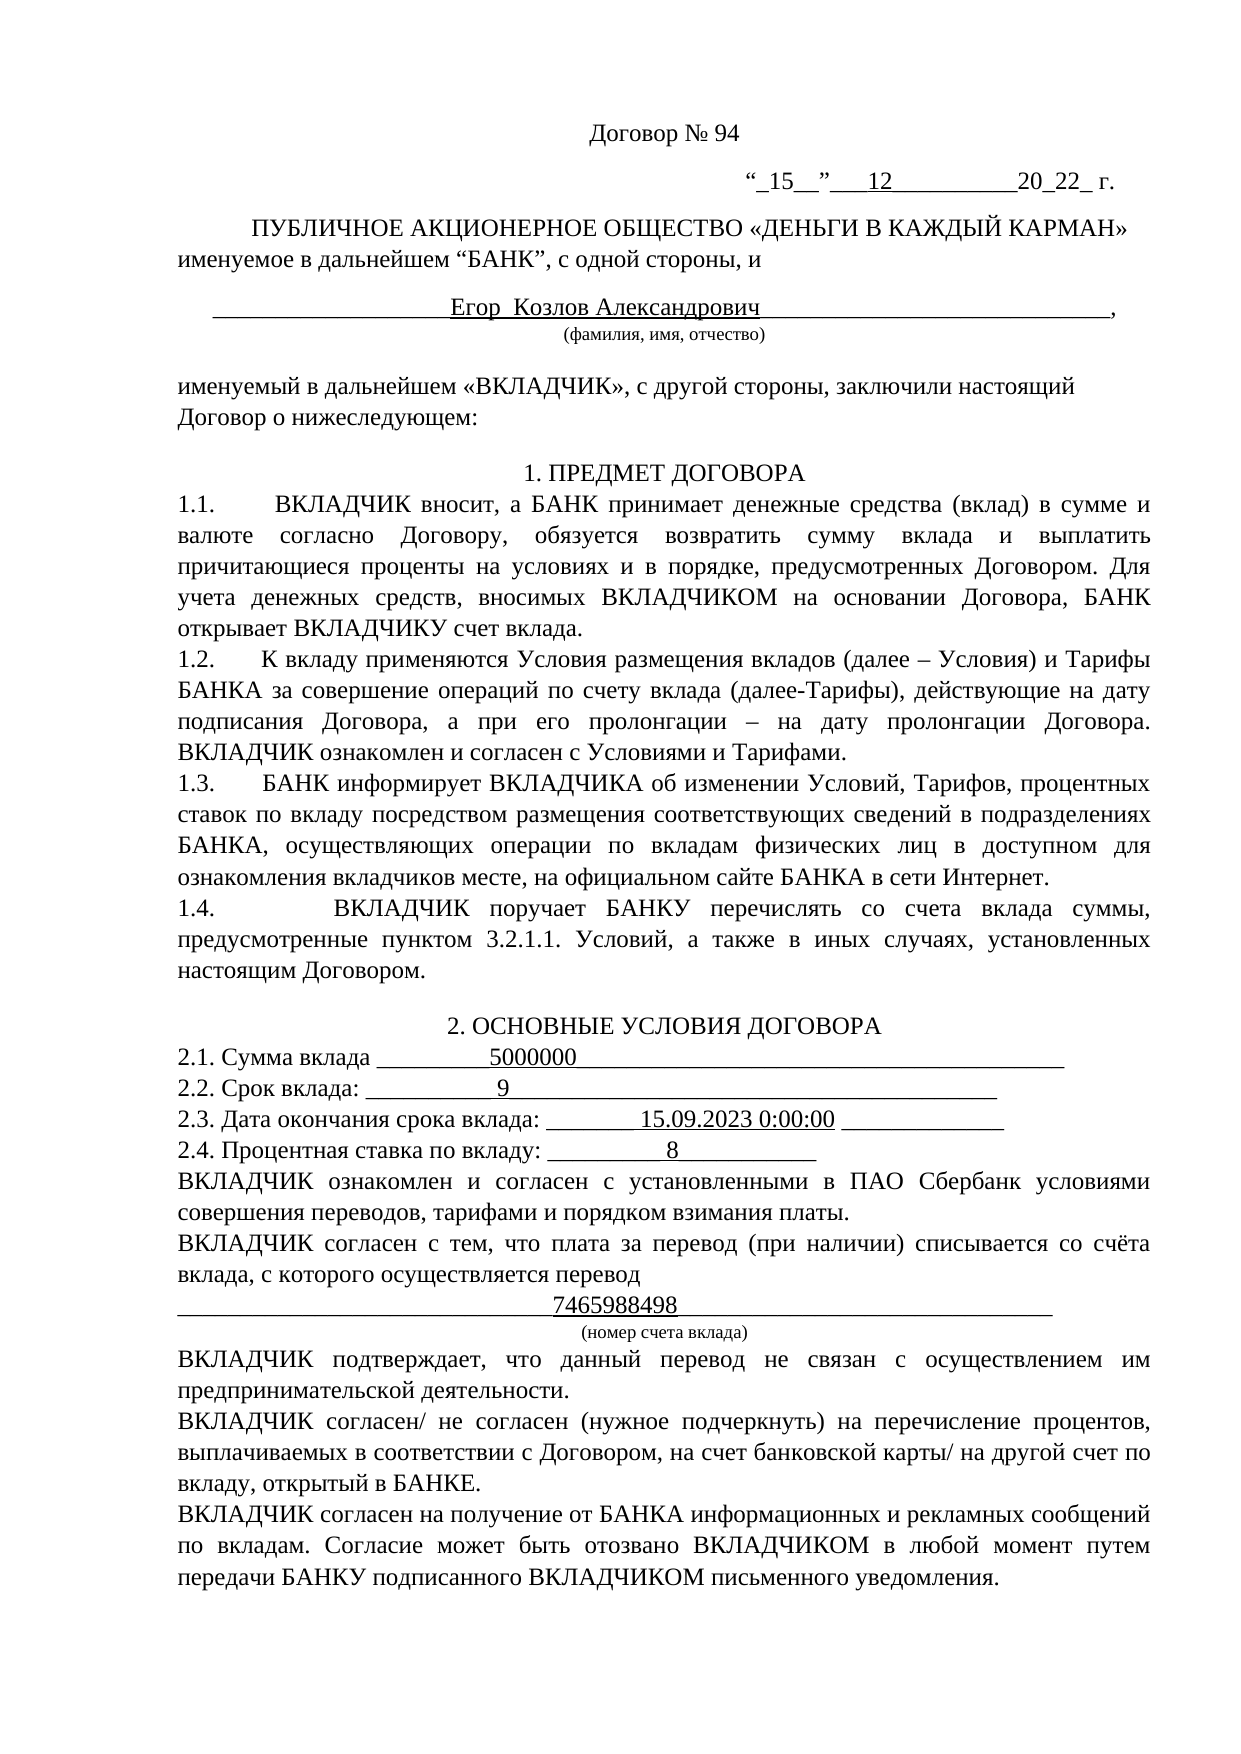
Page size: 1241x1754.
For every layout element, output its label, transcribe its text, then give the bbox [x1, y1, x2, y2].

text 2.4. Процентная ставка по вкладу: _________ 8___________ [177, 1135, 1152, 1164]
text (номер счета вклада) [177, 1321, 1152, 1343]
text ПУБЛИЧНОЕ АКЦИОНЕРНОЕ ОБЩЕСТВО «ДЕНЬГИ В КАЖДЫЙ КАРМАН» именуемое в дальнейшем “БАНК”, с одной стороны, и [177, 213, 1152, 273]
text 1.3. БАНК информирует ВКЛАДЧИКА об изменении Условий, Тарифов, процентных ставок по вкладу посредством размещения соответствующих сведений в подразделениях БАНКА, осуществляющих операции по вкладам физических лиц в доступном для ознакомления вкладчиков месте, на официальном сайте БАНКА в сети Интернет. [177, 768, 1152, 890]
text “_15__”___12__________20_22_ г. [177, 166, 1152, 194]
text 1. ПРЕДМЕТ ДОГОВОРА [177, 458, 1152, 487]
text ВКЛАДЧИК согласен/ не согласен (нужное подчеркнуть) на перечисление процентов, выплачиваемых в соответствии с Договором, на счет банковской карты/ на другой счет по вкладу, открытый в БАНКЕ. [177, 1406, 1152, 1497]
text 1.4. ВКЛАДЧИК поручает БАНКУ перечислять со счета вклада суммы, предусмотренные пунктом 3.2.1.1. Условий, а также в иных случаях, установленных настоящим Договором. [177, 893, 1152, 983]
text 2.2. Срок вклада: __________ 9_______________________________________ [177, 1073, 1152, 1102]
text ___________________Егор Козлов Александрович____________________________, (фамилия, имя, отчество) [177, 292, 1152, 344]
text 2.3. Дата окончания срока вклада: _______ 15.09.2023 0:00:00 _____________ [177, 1104, 1152, 1133]
text 1.2. К вкладу применяются Условия размещения вкладов (далее – Условия) и Тарифы БАНКА за совершение операций по счету вклада (далее-Тарифы), действующие на дату подписания Договора, а при его пролонгации – на дату пролонгации Договора. ВКЛАДЧИК ознакомлен и согласен с Условиями и Тарифами. [177, 644, 1152, 766]
text 2. ОСНОВНЫЕ УСЛОВИЯ ДОГОВОРА [177, 1011, 1152, 1039]
text ______________________________7465988498______________________________ [177, 1290, 1152, 1319]
text ВКЛАДЧИК согласен с тем, что плата за перевод (при наличии) списывается со счёта вклада, с которого осуществляется перевод [177, 1228, 1152, 1288]
text ВКЛАДЧИК согласен на получение от БАНКА информационных и рекламных сообщений по вкладам. Согласие может быть отозвано ВКЛАДЧИКОМ в любой момент путем передачи БАНКУ подписанного ВКЛАДЧИКОМ письменного уведомления. [177, 1499, 1152, 1590]
text ВКЛАДЧИК ознакомлен и согласен с установленными в ПАО Сбербанк условиями совершения переводов, тарифами и порядком взимания платы. [177, 1166, 1152, 1226]
text именуемый в дальнейшем «ВКЛАДЧИК», с другой стороны, заключили настоящий Договор о нижеследующем: [177, 371, 1152, 431]
text ВКЛАДЧИК подтверждает, что данный перевод не связан с осуществлением им предпринимательской деятельности. [177, 1344, 1152, 1404]
text 1.1. ВКЛАДЧИК вносит, а БАНК принимает денежные средства (вклад) в сумме и валюте согласно Договору, обязуется возвратить сумму вклада и выплатить причитающиеся проценты на условиях и в порядке, предусмотренных Договором. Для учета денежных средств, вносимых ВКЛАДЧИКОМ на основании Договора, БАНК открывает ВКЛАДЧИКУ счет вклада. [177, 489, 1152, 642]
text 2.1. Сумма вклада _________5000000_______________________________________ [177, 1042, 1152, 1071]
text Договор № 94 [177, 118, 1152, 147]
